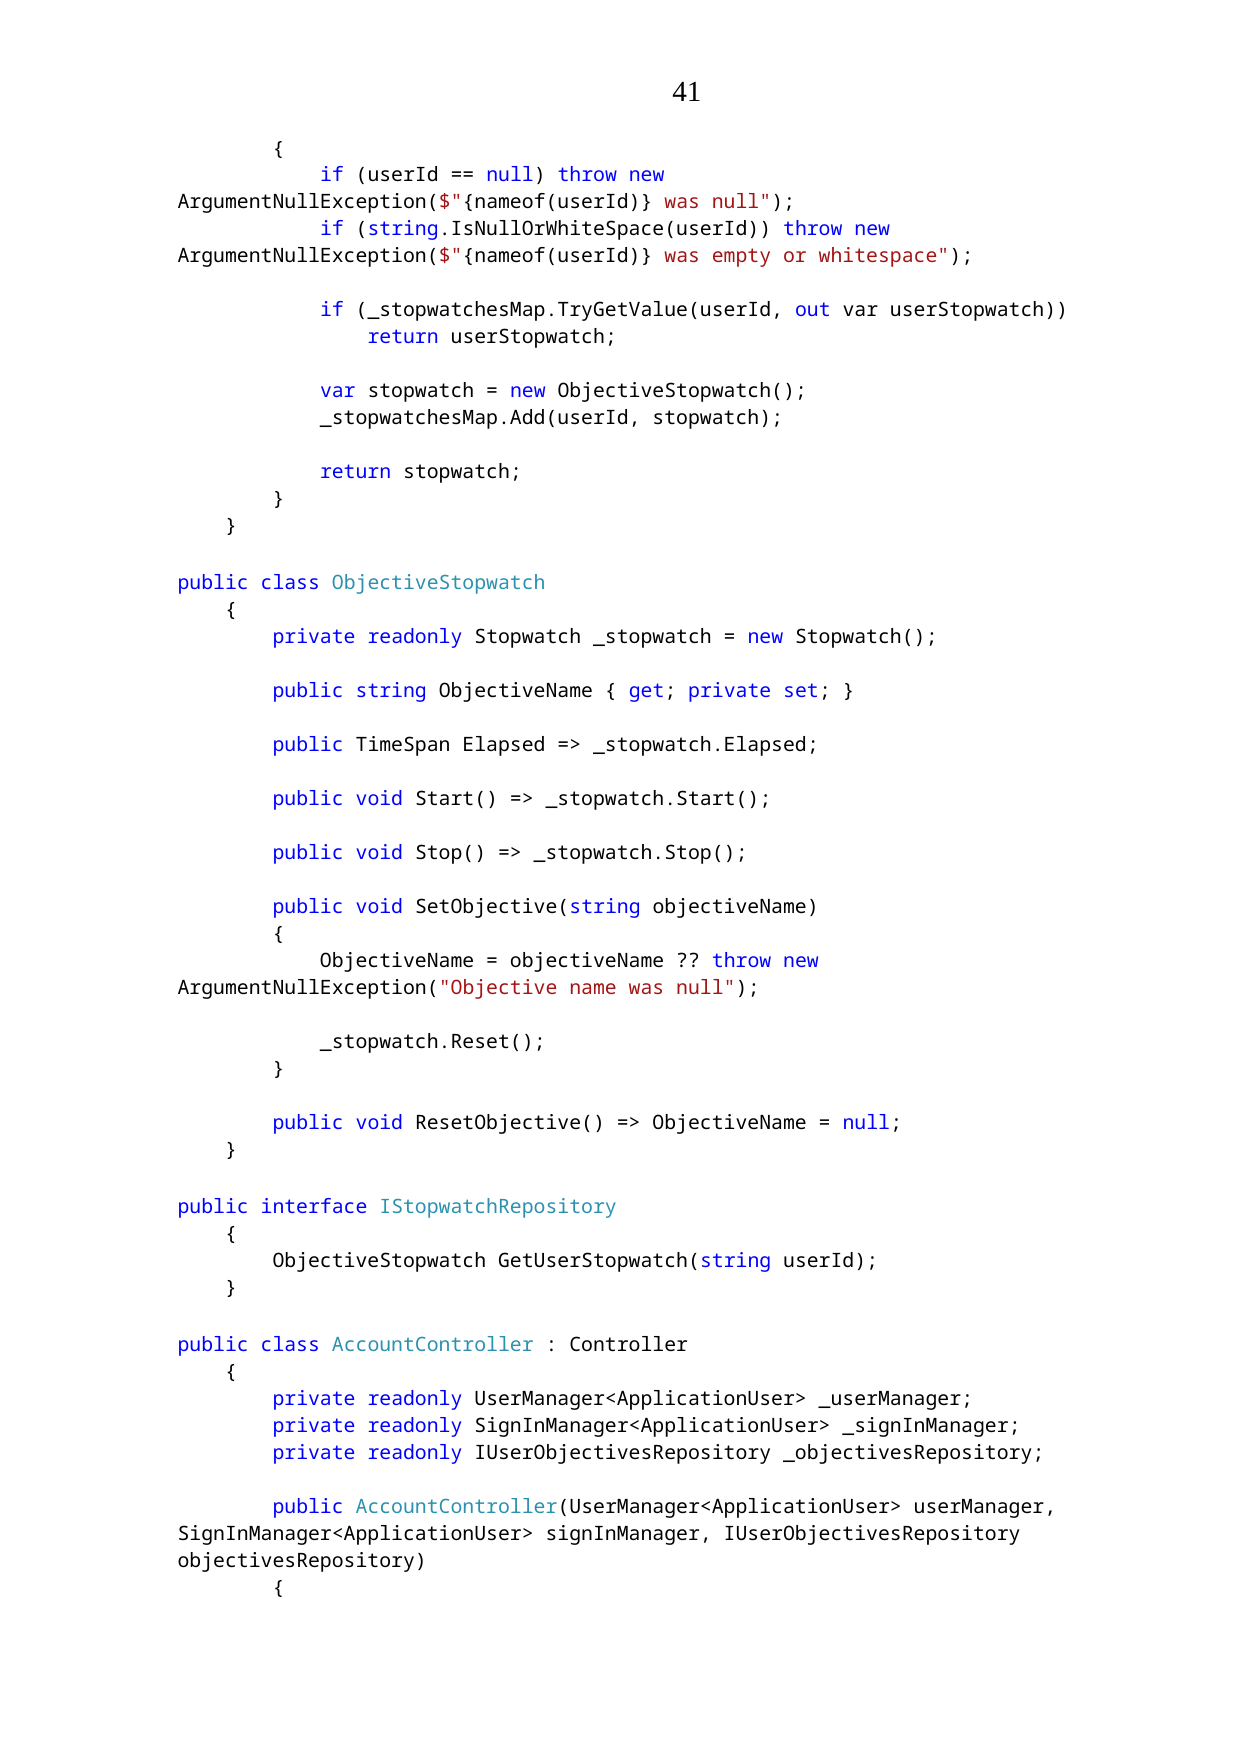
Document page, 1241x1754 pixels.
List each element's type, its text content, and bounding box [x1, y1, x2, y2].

text { [177, 1219, 1122, 1246]
text return userStopwatch; [177, 323, 1122, 349]
text } [177, 511, 1122, 538]
text if (_stopwatchesMap.TryGetValue(userId, out var userStopwatch)) [177, 296, 1122, 323]
text public class ObjectiveStopwatch [177, 568, 1122, 596]
text public class AccountController : Controller [177, 1330, 1122, 1357]
text if (userId == null) throw new ArgumentNullException($"{nameof(userId)} was null"); [177, 161, 1122, 215]
text private readonly IUserObjectivesRepository _objectivesRepository; [177, 1438, 1122, 1465]
text public void ResetObjective() => ObjectiveName = null; [177, 1108, 1122, 1135]
text { [177, 1573, 1122, 1600]
text var stopwatch = new ObjectiveStopwatch(); [177, 377, 1122, 403]
text { [177, 134, 1122, 161]
text if (string.IsNullOrWhiteSpace(userId)) throw new ArgumentNullException($"{nameof(userId)} was empty or whitespace"); [177, 215, 1122, 269]
text public void SetObjective(string objectiveName) [177, 892, 1122, 919]
text public interface IStopwatchRepository [177, 1192, 1122, 1219]
text _stopwatch.Reset(); [177, 1027, 1122, 1054]
text { [177, 1357, 1122, 1384]
text private readonly SignInManager<ApplicationUser> _signInManager; [177, 1411, 1122, 1438]
text } [177, 484, 1122, 511]
text } [177, 1054, 1122, 1081]
text ObjectiveName = objectiveName ?? throw new ArgumentNullException("Objective name was null"); [177, 946, 1122, 1000]
text public string ObjectiveName { get; private set; } [177, 676, 1122, 703]
text _stopwatchesMap.Add(userId, stopwatch); [177, 403, 1122, 431]
text private readonly Stopwatch _stopwatch = new Stopwatch(); [177, 622, 1122, 649]
text public void Start() => _stopwatch.Start(); [177, 784, 1122, 811]
text ObjectiveStopwatch GetUserStopwatch(string userId); [177, 1246, 1122, 1273]
text private readonly UserManager<ApplicationUser> _userManager; [177, 1384, 1122, 1411]
text return stopwatch; [177, 457, 1122, 484]
text } [177, 1273, 1122, 1300]
text public TimeSpan Elapsed => _stopwatch.Elapsed; [177, 730, 1122, 757]
text public void Stop() => _stopwatch.Stop(); [177, 838, 1122, 865]
text public AccountController(UserManager<ApplicationUser> userManager, SignInManager<ApplicationUser> signInManager, IUserObjectivesRepository objectivesRepository) [177, 1492, 1122, 1573]
text { [177, 596, 1122, 622]
text } [177, 1135, 1122, 1162]
text { [177, 919, 1122, 946]
